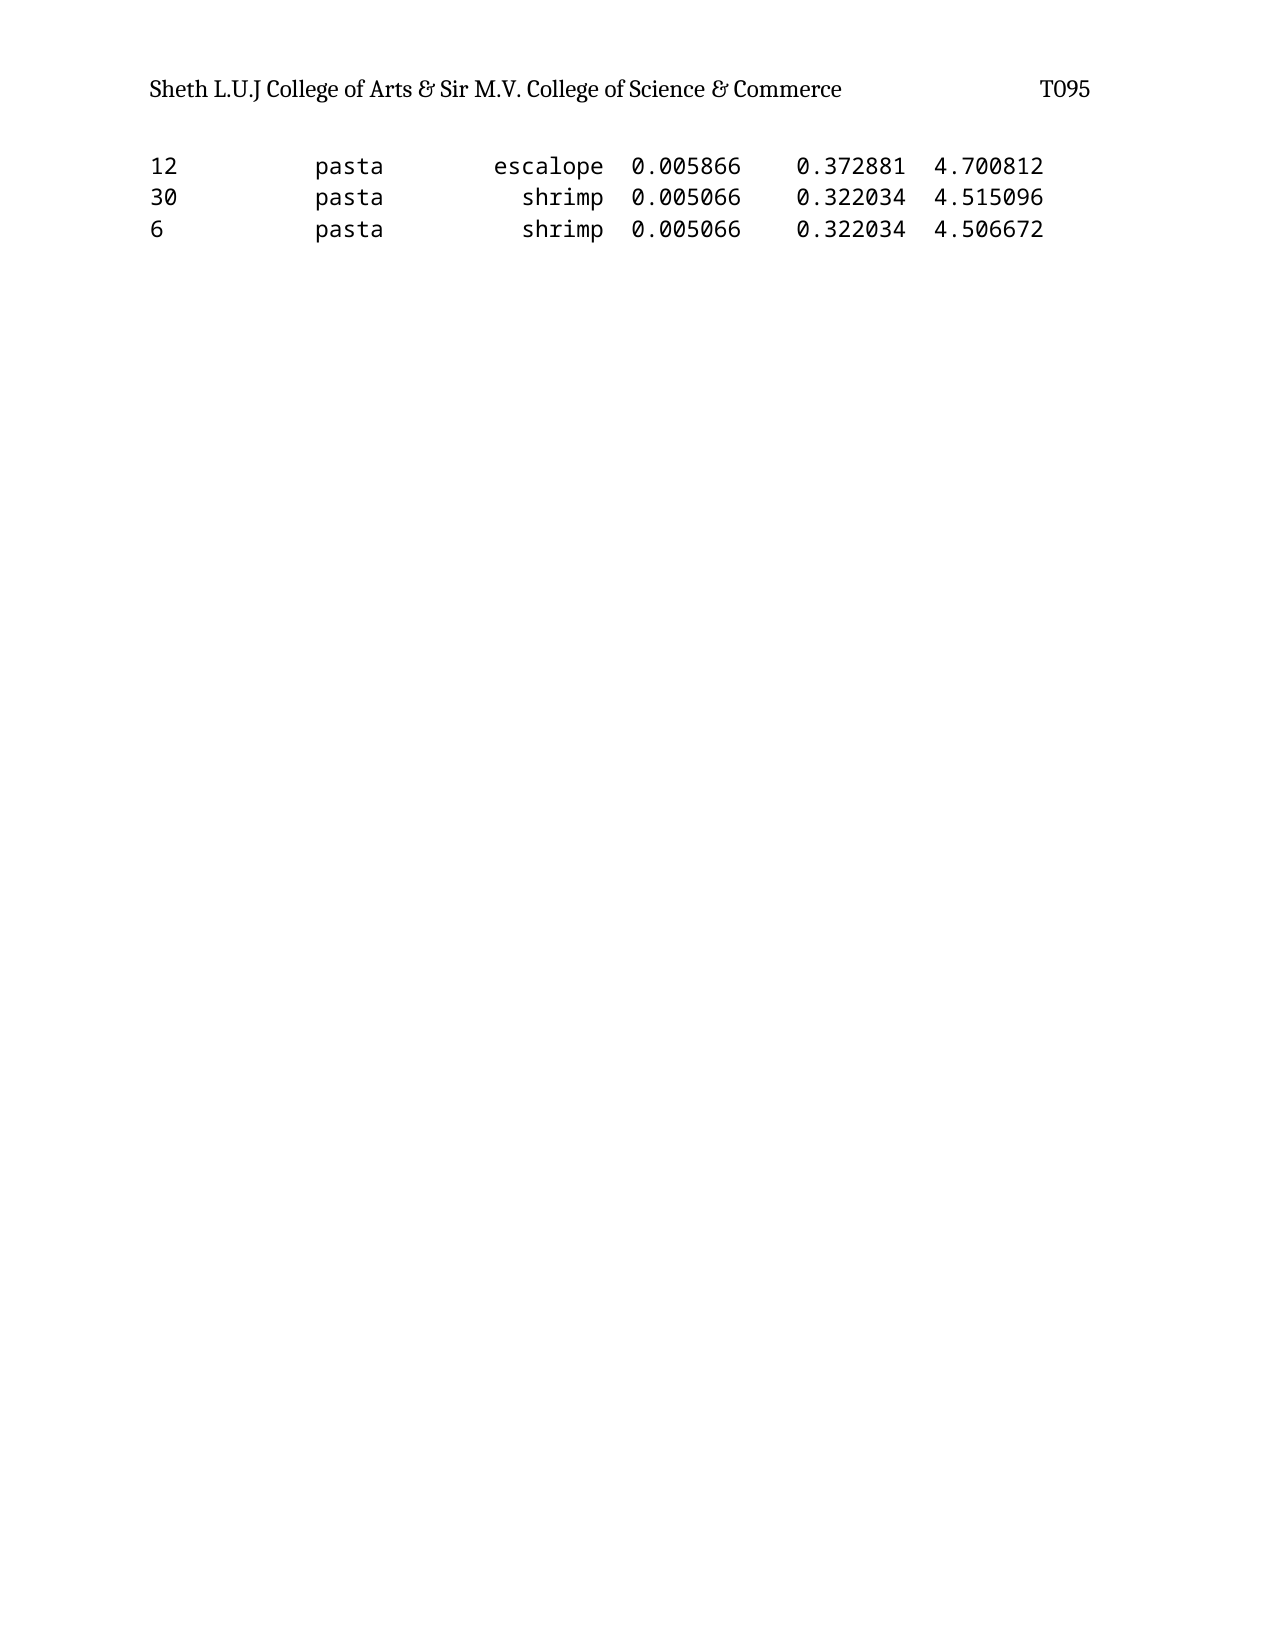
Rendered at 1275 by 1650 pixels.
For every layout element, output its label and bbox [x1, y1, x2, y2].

text [150, 150, 1125, 244]
